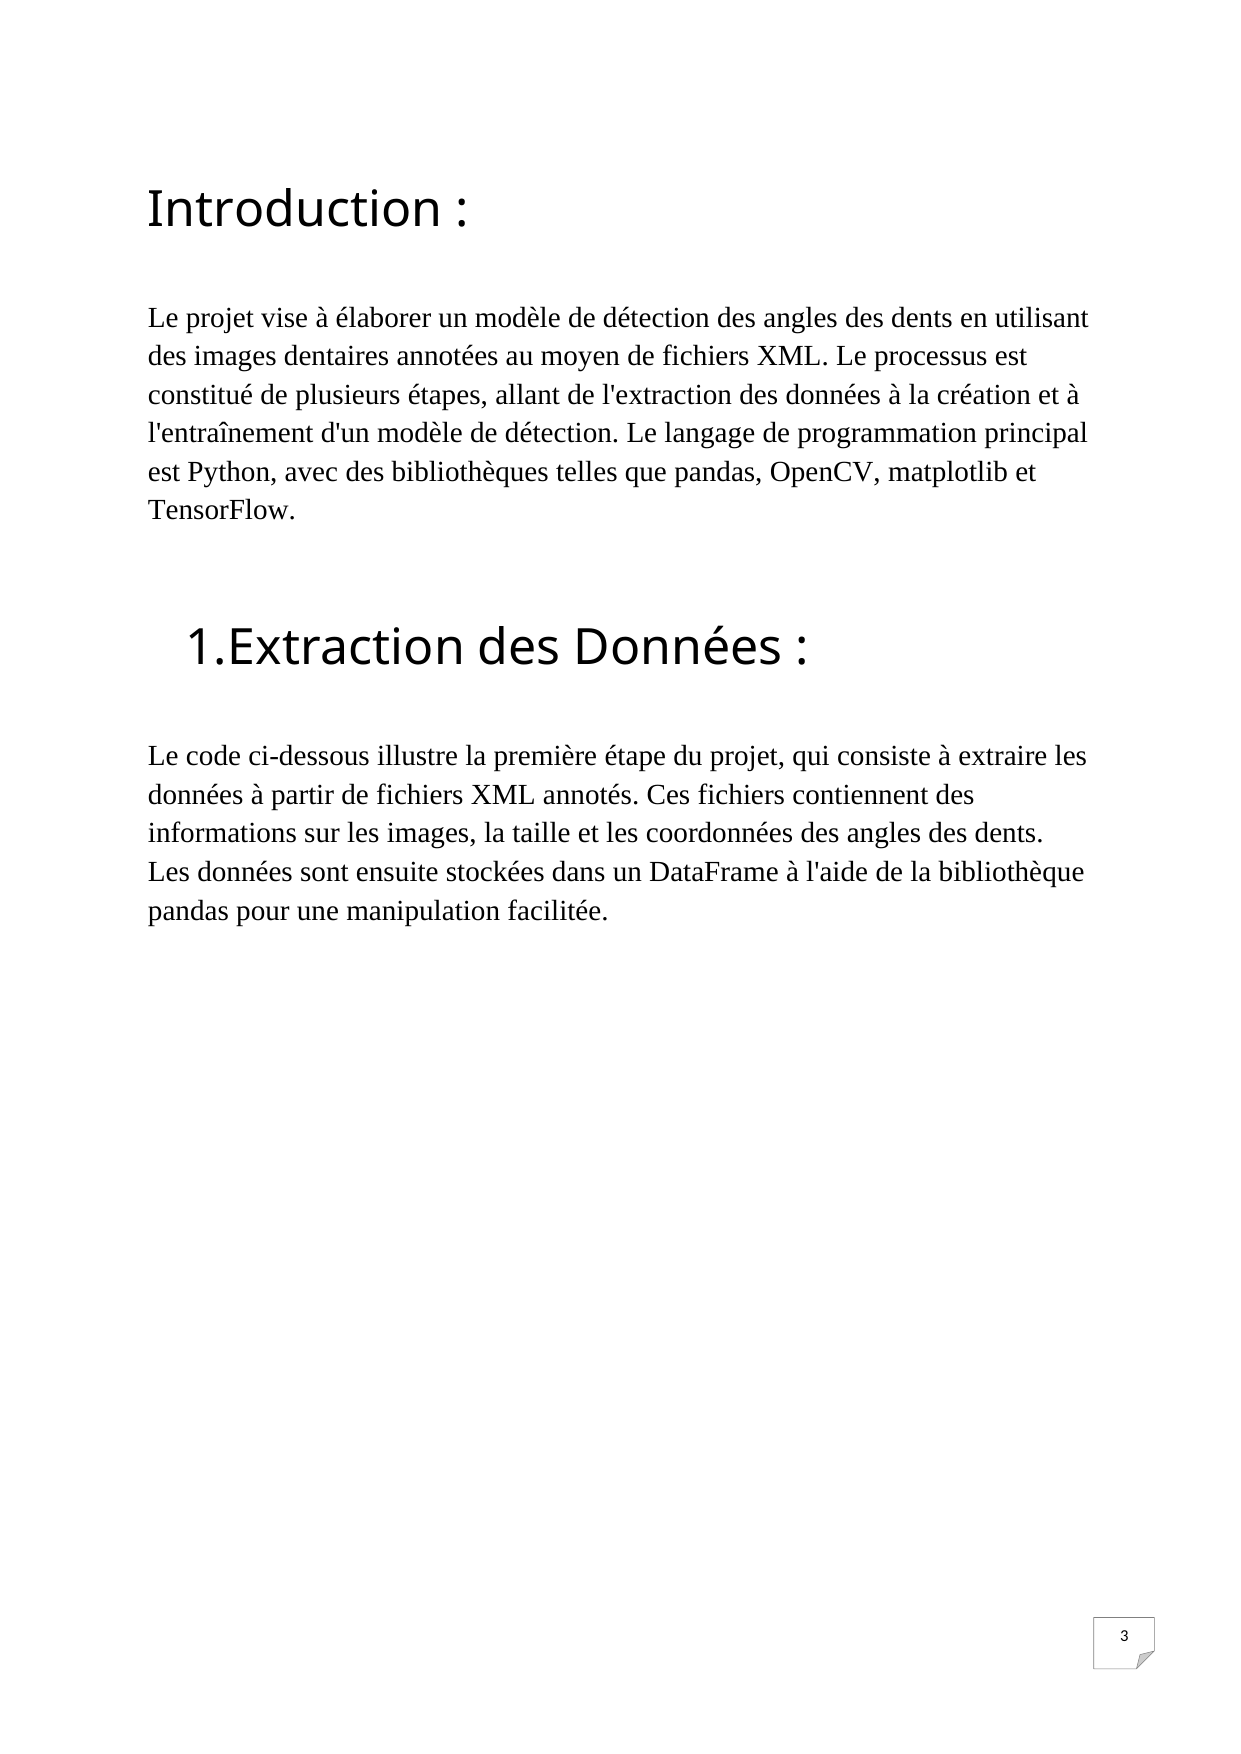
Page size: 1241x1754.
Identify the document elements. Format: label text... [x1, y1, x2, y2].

text Le projet vise à élaborer un modèle de détection des angles des dents en utilisant des images dentaires annotées au moyen de fichiers XML. Le processus est constitué de plusieurs étapes, allant de l'extraction des données à la création et à l'entraînement d'un modèle de détection. Le langage de programmation principal est Python, avec des bibliothèques telles que pandas, OpenCV, matplotlib et TensorFlow. [148, 300, 1093, 526]
subtitle Introduction : [148, 173, 1093, 241]
subtitle Extraction des Données : [185, 611, 1093, 679]
text Le code ci-dessous illustre la première étape du projet, qui consiste à extraire les données à partir de fichiers XML annotés. Ces fichiers contiennent des informations sur les images, la taille et les coordonnées des angles des dents. Les données sont ensuite stockées dans un DataFrame à l'aide de la bibliothèque pandas pour une manipulation facilitée. [148, 738, 1093, 926]
